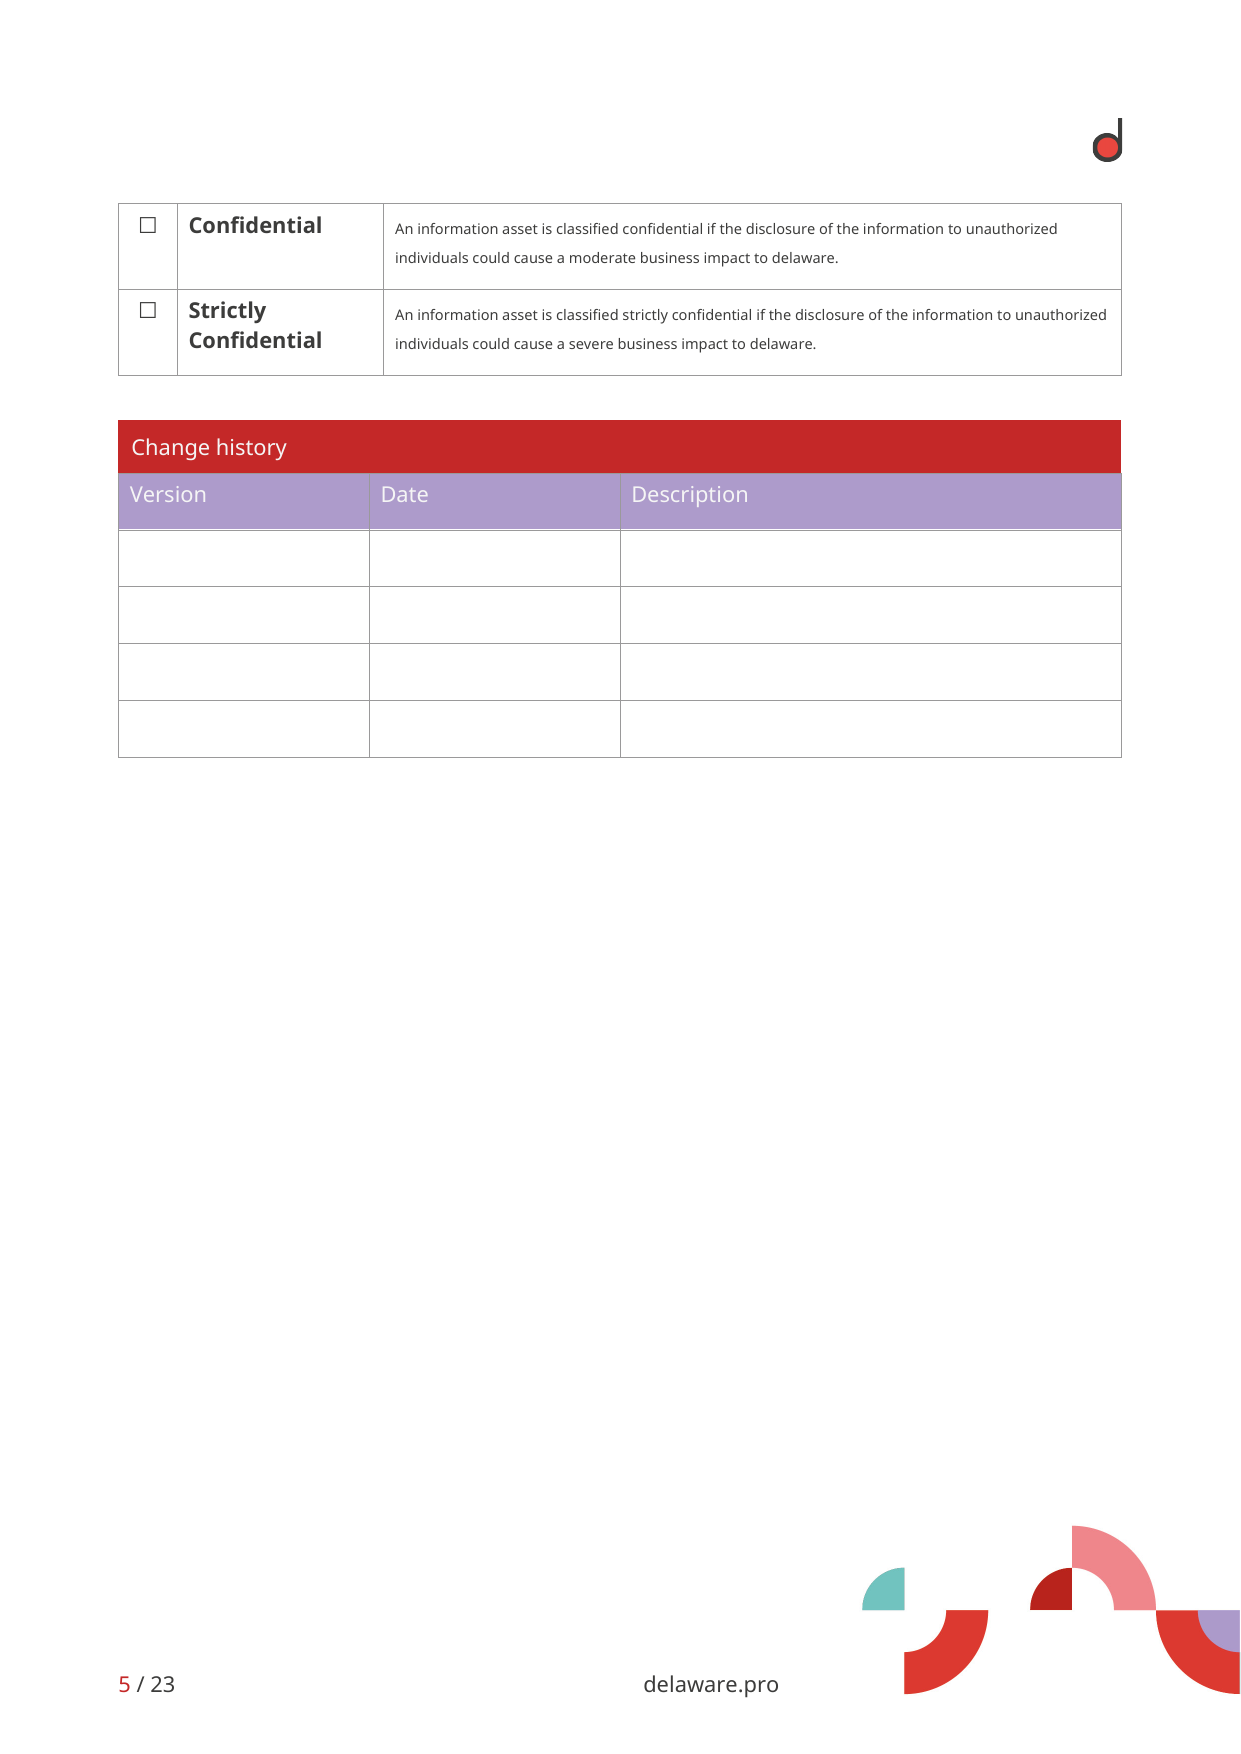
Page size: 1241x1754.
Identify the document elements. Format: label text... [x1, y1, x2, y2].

table_cell [621, 587, 1121, 643]
table_cell [119, 701, 369, 757]
title Change history [123, 429, 1116, 463]
table_header Description [621, 474, 1121, 529]
table_cell An information asset is classified strictly confidential if the disclosure of the information to unauthorized individuals could cause a severe business impact to delaware. [384, 290, 1121, 375]
table_cell Confidential [178, 204, 383, 288]
table_cell Strictly Confidential [178, 290, 383, 375]
table_cell [119, 644, 369, 700]
table_cell [621, 701, 1121, 757]
table_cell [621, 531, 1121, 586]
picture [775, 1512, 1241, 1699]
table_header Version [119, 474, 369, 529]
table_cell [370, 644, 620, 700]
table_cell [119, 587, 369, 643]
table_cell [621, 644, 1121, 700]
table_header Date [370, 474, 620, 529]
table_cell [119, 531, 369, 586]
table_cell [370, 531, 620, 586]
table_cell [370, 587, 620, 643]
picture [1092, 118, 1123, 162]
table_cell [370, 701, 620, 757]
table_cell An information asset is classified confidential if the disclosure of the information to unauthorized individuals could cause a moderate business impact to delaware. [384, 204, 1121, 288]
